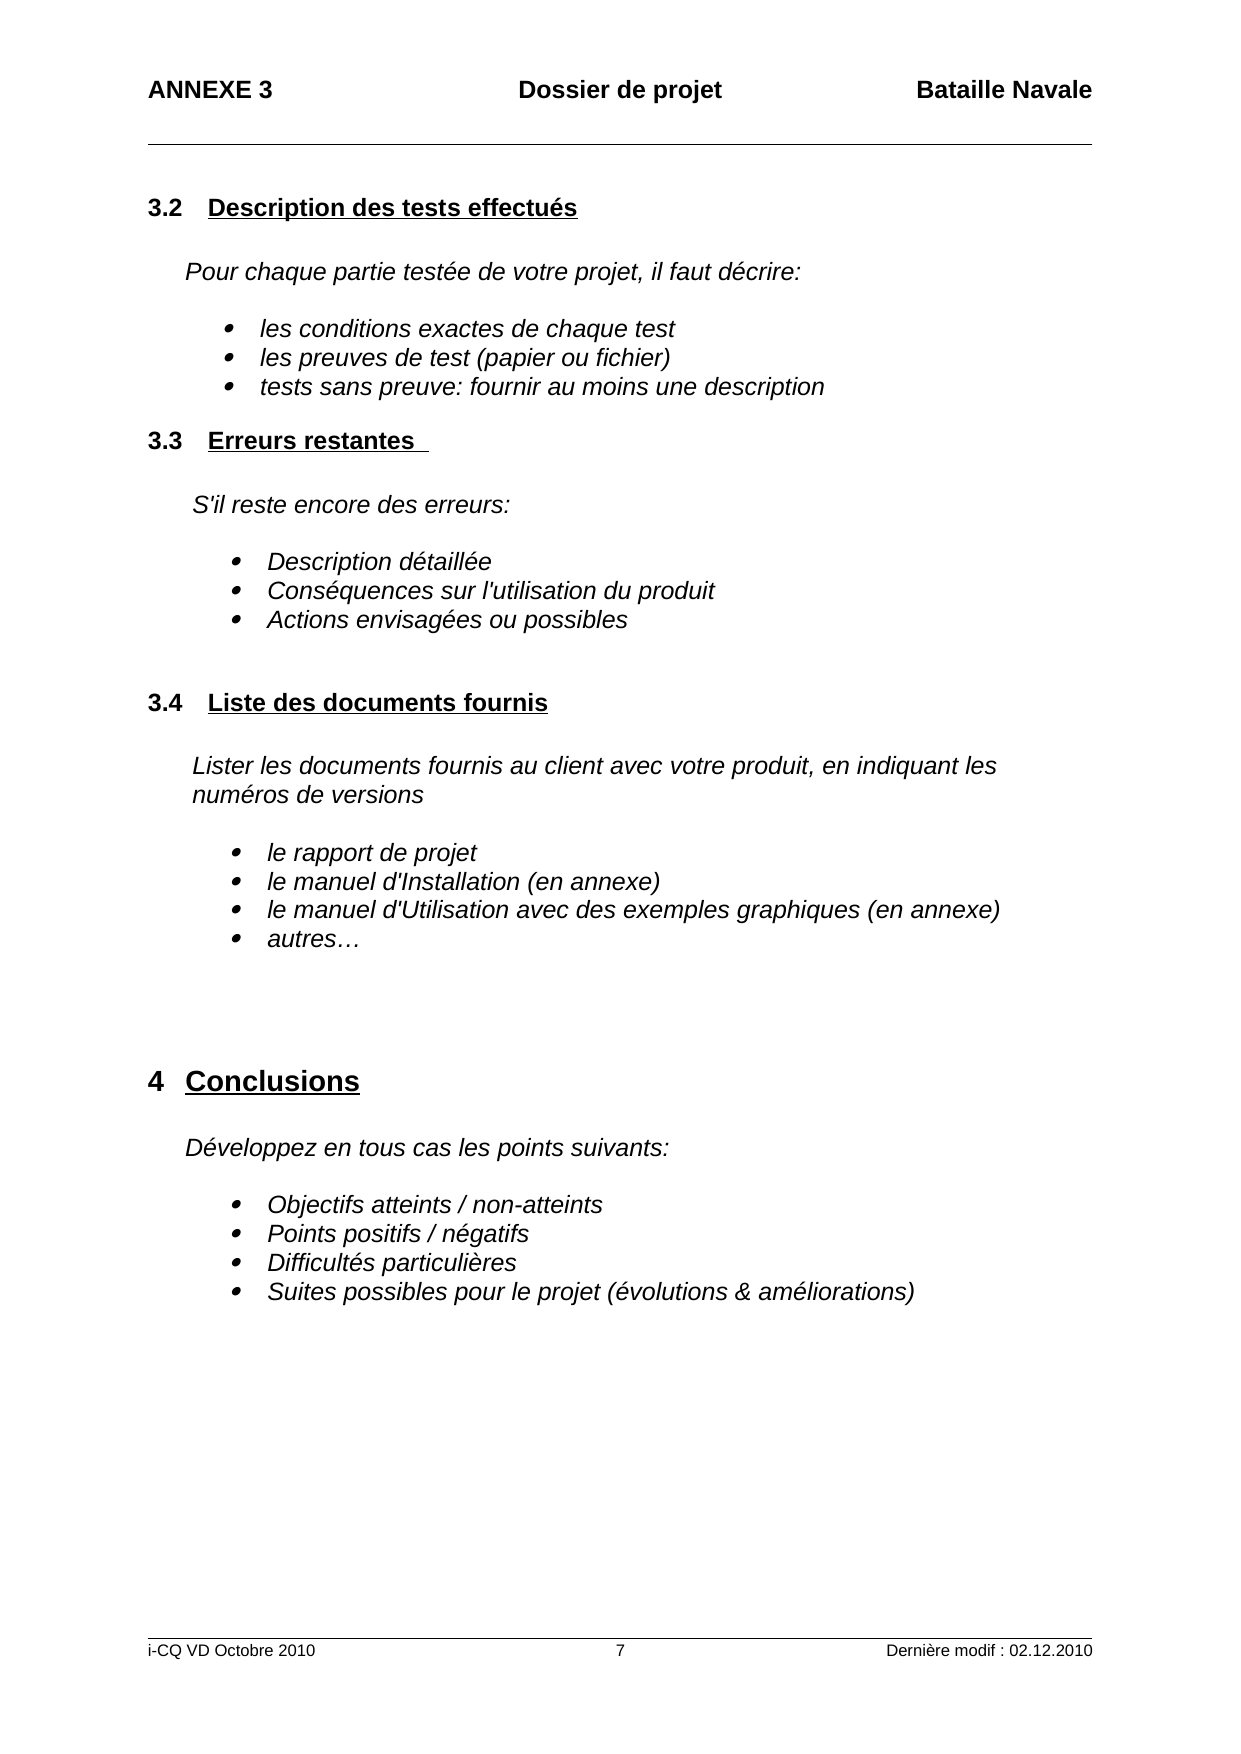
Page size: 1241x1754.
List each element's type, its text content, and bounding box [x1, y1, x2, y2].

text Lister les documents fournis au client avec votre produit, en indiquant les numéros de versions [192, 751, 1092, 809]
list le rapport de projet [229, 838, 1092, 866]
list autres… [229, 924, 1092, 953]
list Objectifs atteints / non-atteints [229, 1190, 1092, 1219]
list les preuves de test (papier ou fichier) [222, 343, 1092, 372]
text Pour chaque partie testée de votre projet, il faut décrire: [185, 257, 1092, 286]
list Difficultés particulières [229, 1248, 1092, 1277]
list Conséquences sur l'utilisation du produit [229, 576, 1092, 605]
subtitle Erreurs restantes [148, 426, 1092, 455]
list Description détaillée [229, 547, 1092, 576]
list Actions envisagées ou possibles [229, 605, 1092, 634]
subtitle Liste des documents fournis [148, 688, 1092, 716]
list Points positifs / négatifs [229, 1219, 1092, 1248]
text S'il reste encore des erreurs: [192, 490, 1092, 518]
list les conditions exactes de chaque test [222, 314, 1092, 343]
list le manuel d'Installation (en annexe) [229, 866, 1092, 895]
list tests sans preuve: fournir au moins une description [222, 372, 1092, 401]
list Suites possibles pour le projet (évolutions & améliorations) [229, 1277, 1092, 1306]
subtitle Conclusions [148, 1064, 1092, 1098]
list Développez en tous cas les points suivants: [185, 1133, 1092, 1162]
subtitle Description des tests effectués [148, 193, 1092, 222]
list le manuel d'Utilisation avec des exemples graphiques (en annexe) [229, 895, 1092, 924]
